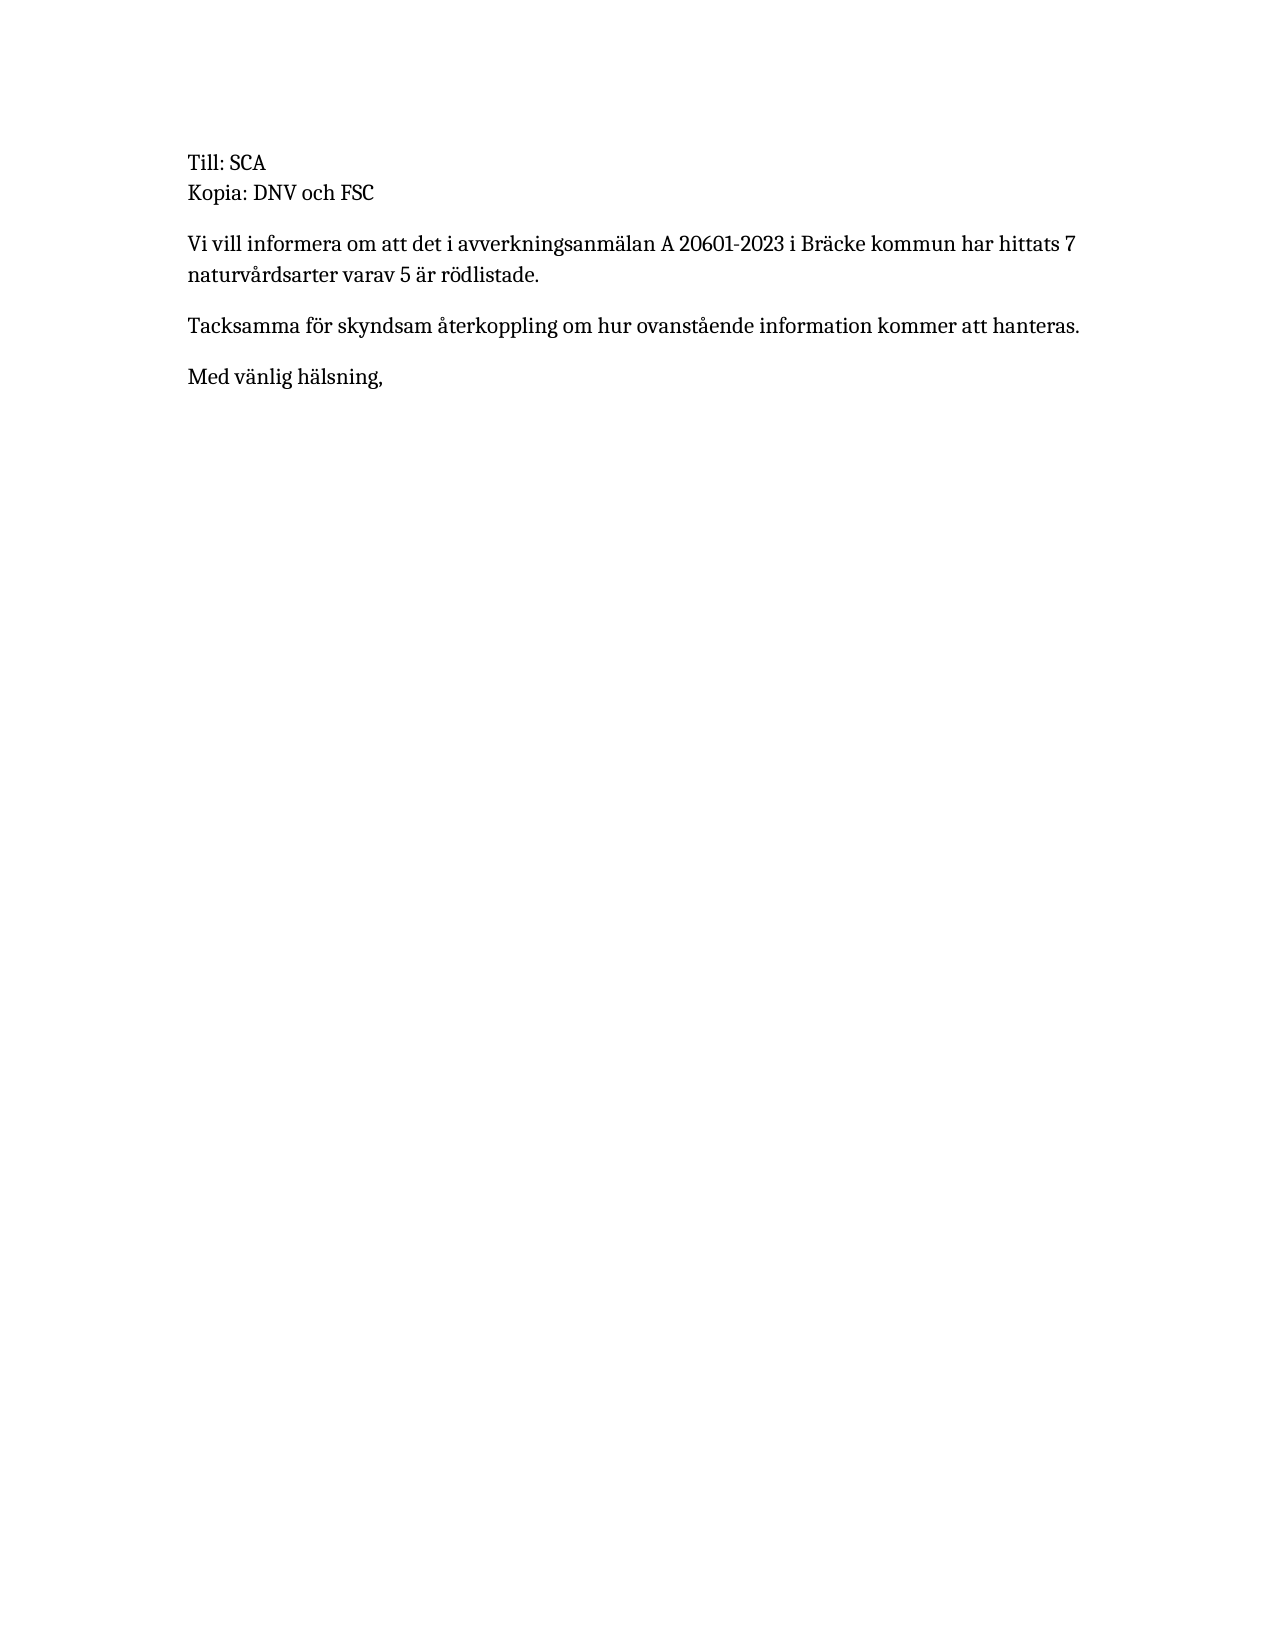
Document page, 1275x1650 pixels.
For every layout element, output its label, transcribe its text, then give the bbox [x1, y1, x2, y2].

text Tacksamma för skyndsam återkoppling om hur ovanstående information kommer att hanteras. [187, 312, 1087, 339]
text Med vänlig hälsning, [187, 363, 1087, 420]
text Till: SCA Kopia: DNV och FSC [187, 150, 1087, 207]
text Vi vill informera om att det i avverkningsanmälan A 20601-2023 i Bräcke kommun har hittats 7 naturvårdsarter varav 5 är rödlistade. [187, 231, 1087, 288]
